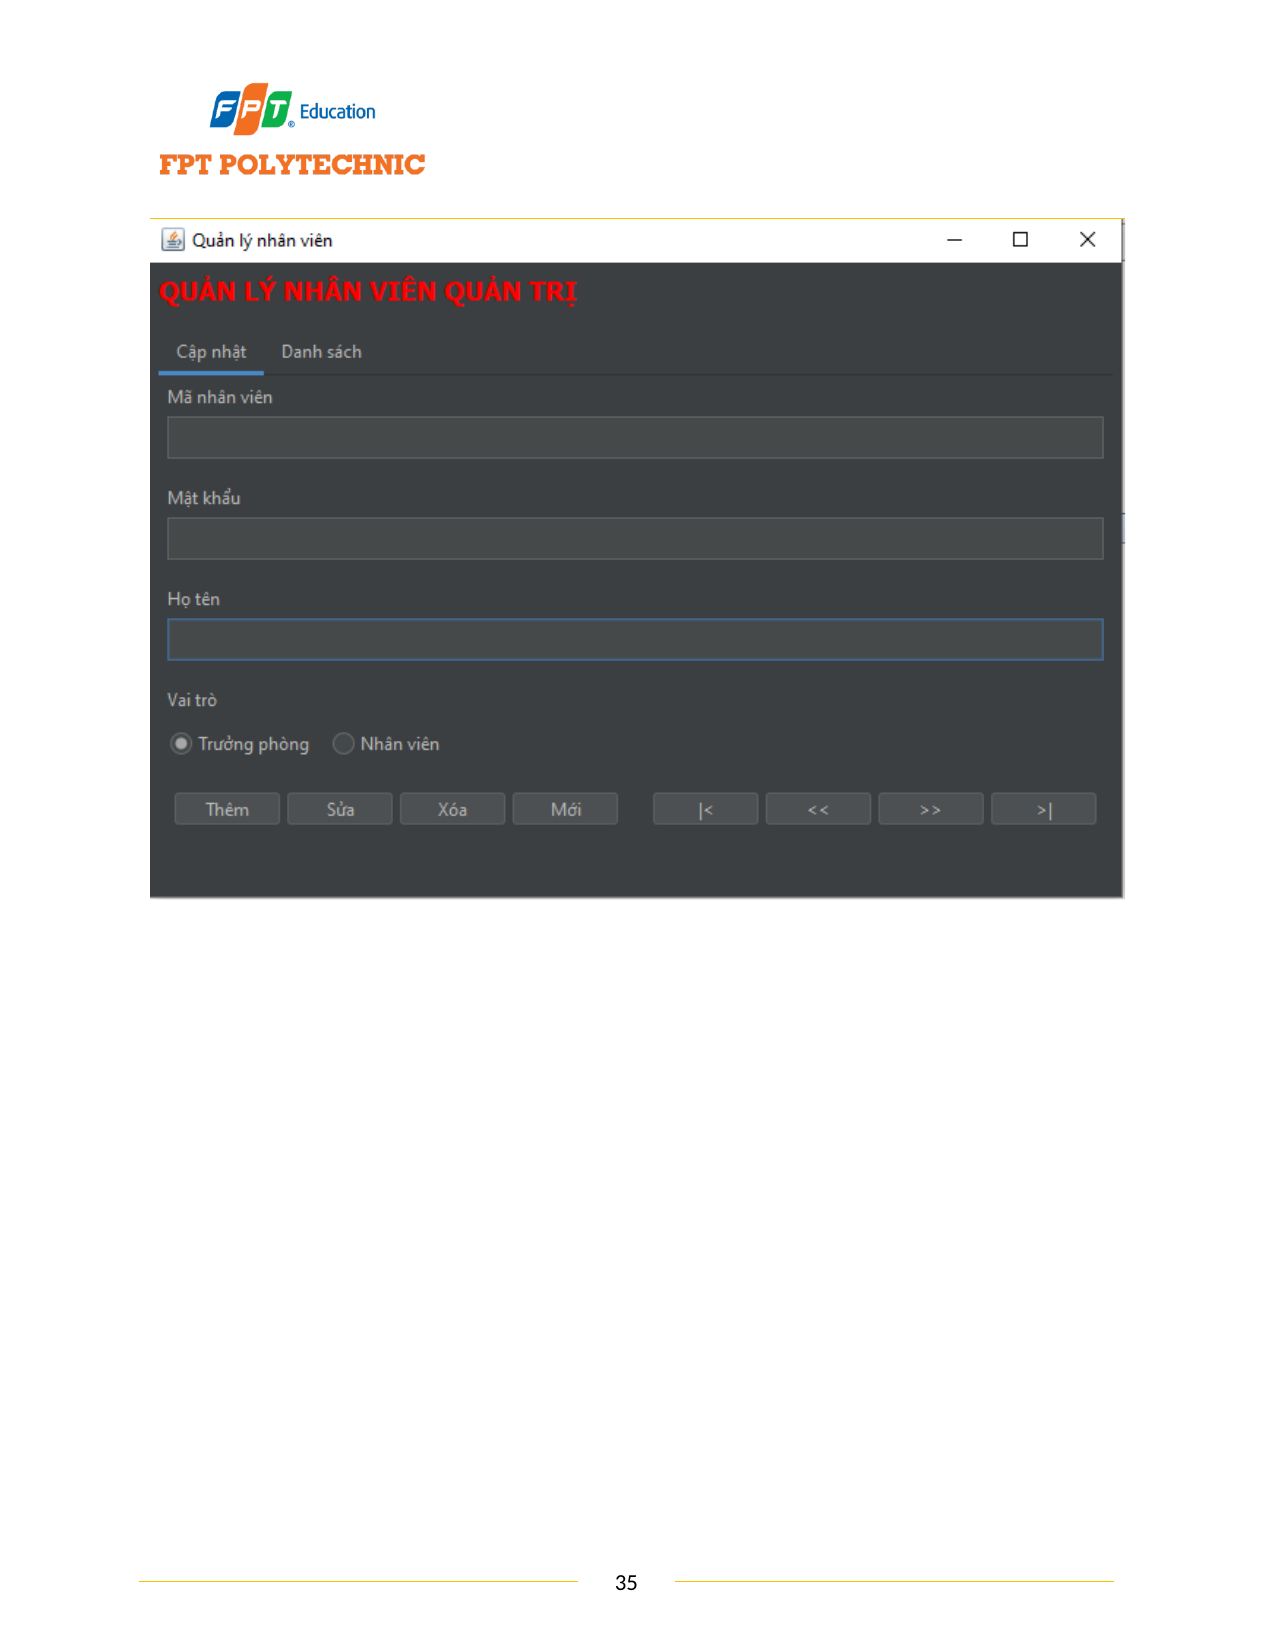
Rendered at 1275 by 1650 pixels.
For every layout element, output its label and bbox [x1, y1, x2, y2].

picture [150, 219, 1125, 901]
picture [150, 75, 434, 183]
